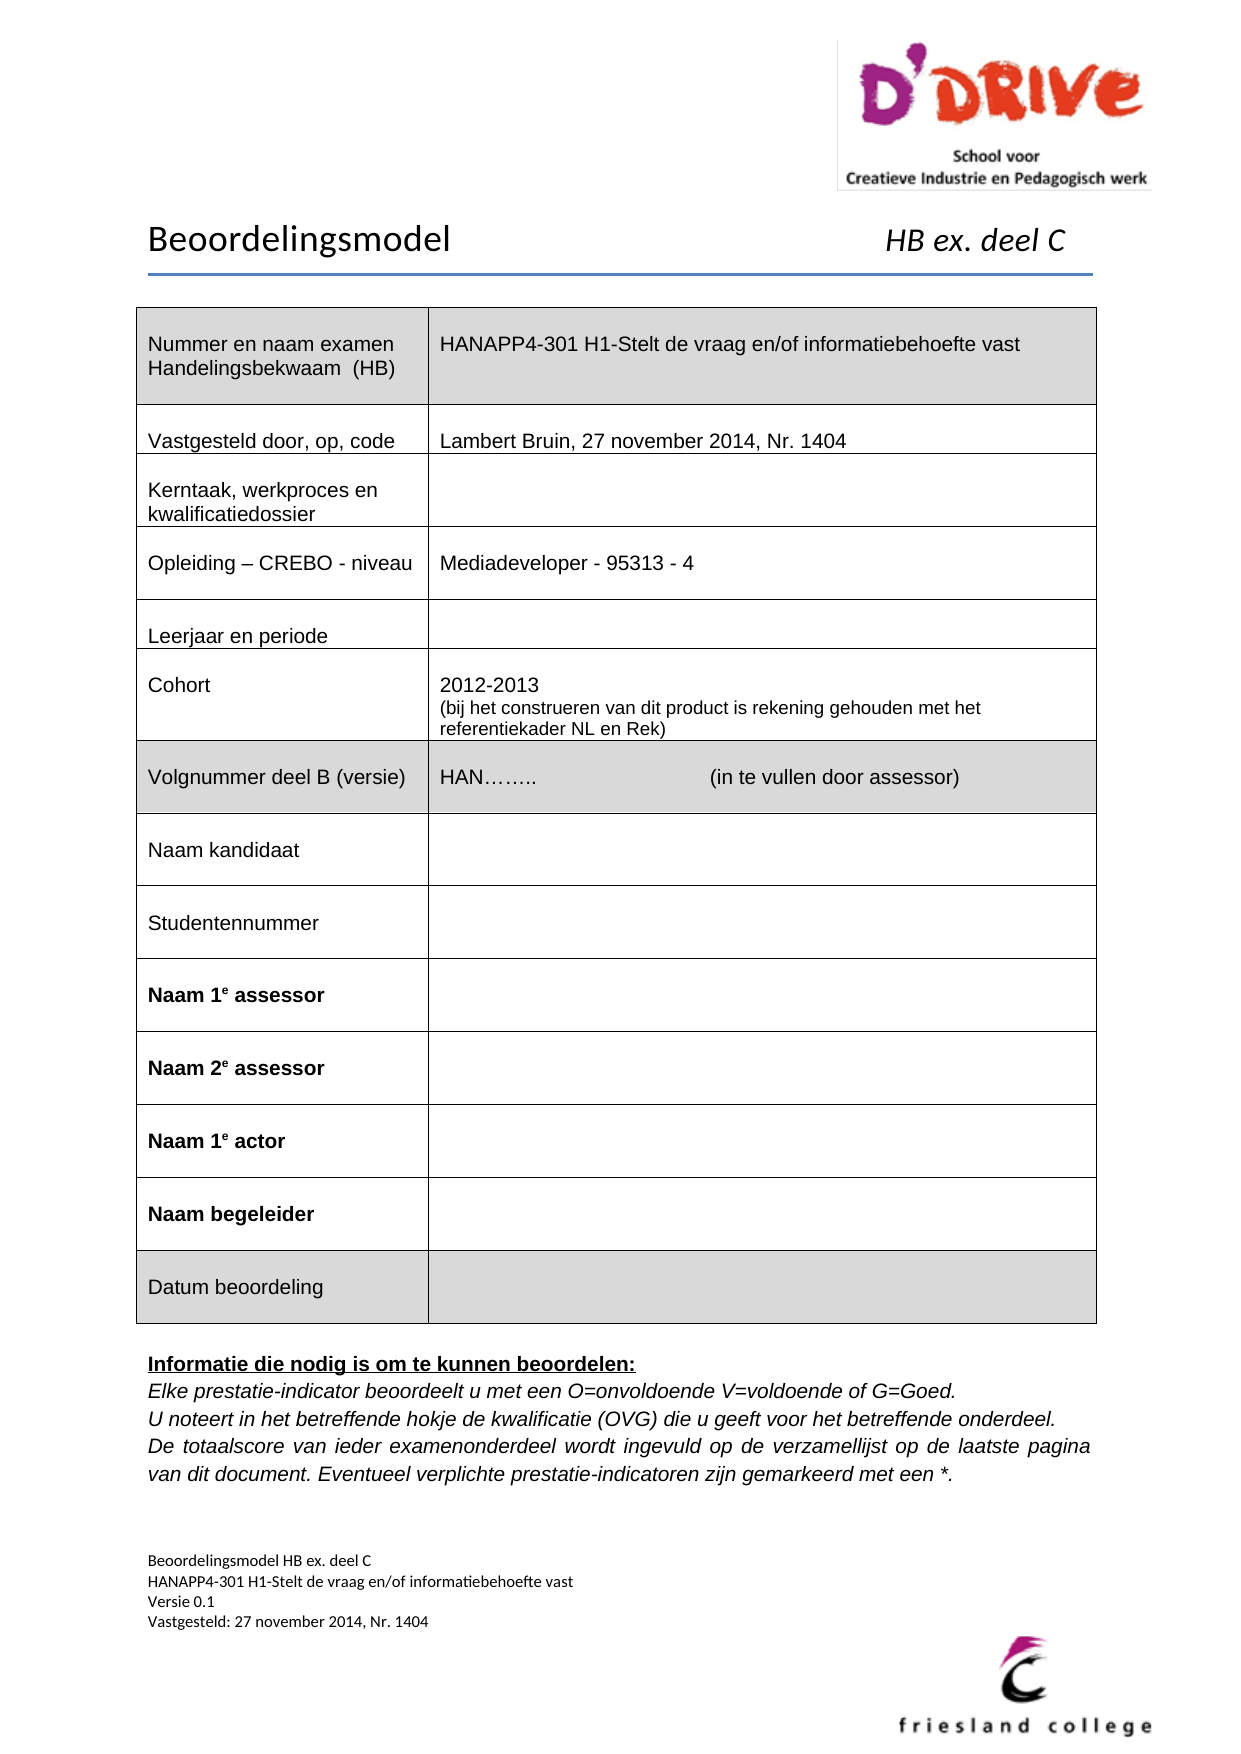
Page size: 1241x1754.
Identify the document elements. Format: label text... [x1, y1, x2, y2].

table_cell Cohort [137, 649, 428, 739]
table_cell Lambert Bruin, 27 november 2014, Nr. 1404 [429, 405, 1096, 453]
table_cell Datum beoordeling [137, 1251, 428, 1323]
table_cell [429, 1032, 1096, 1104]
table_cell Leerjaar en periode [137, 600, 428, 647]
table_header Nummer en naam examen Handelingsbekwaam (HB) [137, 308, 428, 404]
table_cell HAN…….. (in te vullen door assessor) [429, 741, 1096, 812]
table_cell Naam kandidaat [137, 814, 428, 885]
table_cell Naam 1e assessor [137, 959, 428, 1031]
text De totaalscore van ieder examenonderdeel wordt ingevuld op de verzamellijst op de laatste pagina van dit document. Eventueel verplichte prestatie-indicatoren zijn gemarkeerd met een *. [148, 1434, 1093, 1485]
table_cell [429, 814, 1096, 885]
table_cell [429, 454, 1096, 526]
table_cell 2012-2013 (bij het construeren van dit product is rekening gehouden met het referentiekader NL en Rek) [429, 649, 1096, 739]
table_cell [429, 1251, 1096, 1323]
table_cell Mediadeveloper - 95313 - 4 [429, 527, 1096, 598]
text Elke prestatie-indicator beoordeelt u met een O=onvoldoende V=voldoende of G=Goed. [148, 1379, 1093, 1403]
text Informatie die nodig is om te kunnen beoordelen: [148, 1351, 1093, 1375]
table_cell Opleiding – CREBO - niveau [137, 527, 428, 598]
table_cell Kerntaak, werkproces en kwalificatiedossier [137, 454, 428, 526]
table_cell Volgnummer deel B (versie) [137, 741, 428, 812]
table_cell Vastgesteld door, op, code [137, 405, 428, 453]
picture [899, 1635, 1153, 1740]
table_cell [429, 886, 1096, 958]
table_cell [429, 600, 1096, 647]
text U noteert in het betreffende hokje de kwalificatie (OVG) die u geeft voor het betreffende onderdeel. [148, 1406, 1093, 1430]
table_cell [429, 1105, 1096, 1177]
table_cell Naam 2e assessor [137, 1032, 428, 1104]
picture [836, 40, 1153, 192]
table_cell Studentennummer [137, 886, 428, 958]
table_cell [429, 959, 1096, 1031]
table_cell Naam begeleider [137, 1178, 428, 1250]
table_header HANAPP4-301 H1-Stelt de vraag en/of informatiebehoefte vast [429, 308, 1096, 404]
title Beoordelingsmodel HB ex. deel C [148, 203, 1093, 273]
table_cell [429, 1178, 1096, 1250]
table_cell Naam 1e actor [137, 1105, 428, 1177]
